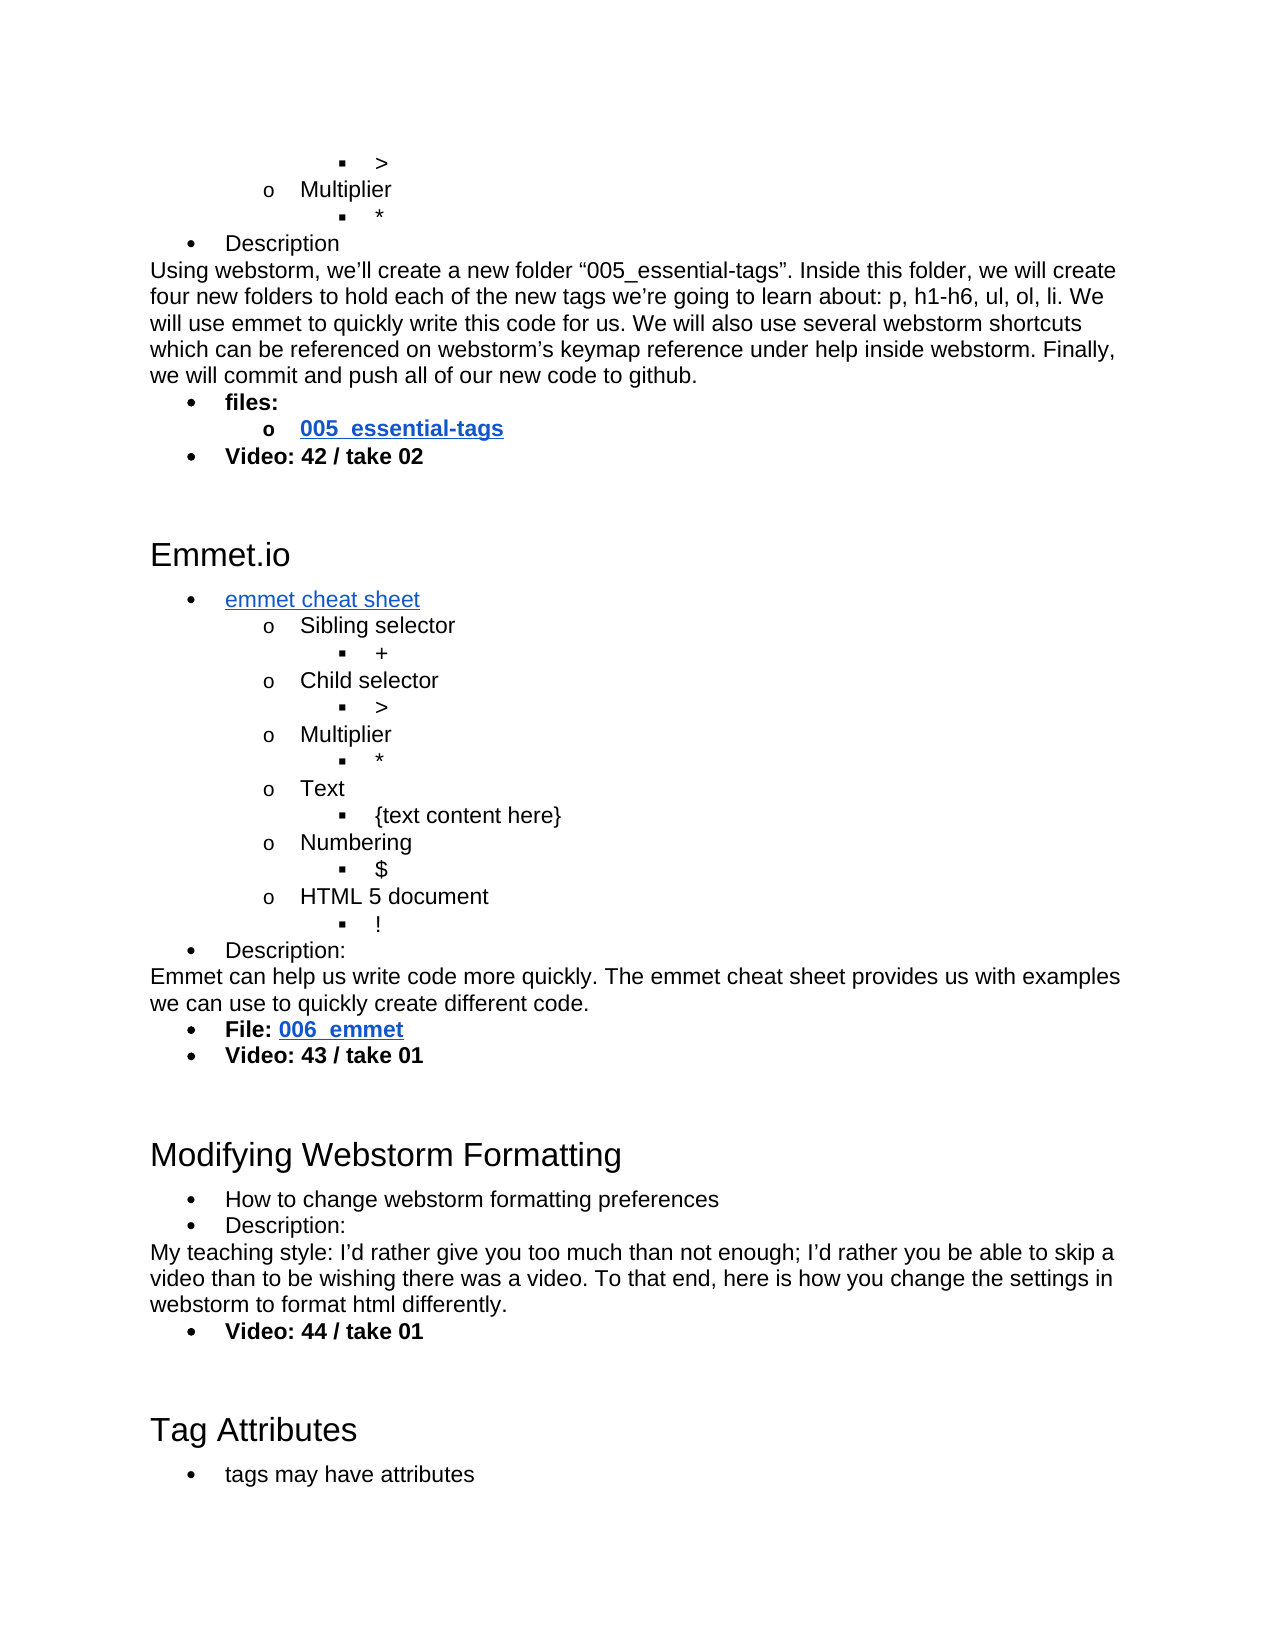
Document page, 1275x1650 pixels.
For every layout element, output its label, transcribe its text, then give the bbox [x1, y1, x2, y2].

list tags may have attributes [187, 1461, 1125, 1487]
list * [337, 204, 1125, 230]
text My teaching style: I’d rather give you too much than not enough; I’d rather you be able to skip a video than to be wishing there was a video. To that end, here is how you change the settings in webstorm to format html differently. [150, 1238, 1125, 1318]
list > [337, 150, 1125, 176]
text Emmet can help us write code more quickly. The emmet cheat sheet provides us with examples we can use to quickly create different code. [150, 963, 1125, 1016]
list Text [262, 775, 1125, 802]
list Video: 44 / take 01 [187, 1318, 1125, 1344]
list How to change webstorm formatting preferences [187, 1186, 1125, 1212]
list Description: [187, 1212, 1125, 1238]
list ! [337, 911, 1125, 937]
text Modifying Webstorm Formatting [150, 1135, 1125, 1173]
list Multiplier [262, 721, 1125, 748]
list Video: 43 / take 01 [187, 1042, 1125, 1069]
list {text content here} [337, 802, 1125, 829]
list files: [187, 388, 1125, 415]
list HTML 5 document [262, 883, 1125, 911]
list Multiplier [262, 176, 1125, 204]
list Description [187, 230, 1125, 257]
list File: 006_emmet [187, 1016, 1125, 1042]
list Description: [187, 937, 1125, 963]
list emmet cheat sheet [187, 586, 1125, 612]
list Video: 42 / take 02 [187, 443, 1125, 469]
list Child selector [262, 667, 1125, 694]
list Numbering [262, 829, 1125, 856]
list $ [337, 856, 1125, 883]
text Emmet.io [150, 535, 1125, 574]
list Sibling selector [262, 612, 1125, 640]
list + [337, 640, 1125, 667]
list > [337, 694, 1125, 721]
text Tag Attributes [150, 1410, 1125, 1449]
text Using webstorm, we’ll create a new folder “005_essential-tags”. Inside this folder, we will create four new folders to hold each of the new tags we’re going to learn about: p, h1-h6, ul, ol, li. We will use emmet to quickly write this code for us. We will also use several webstorm shortcuts which can be referenced on webstorm’s keymap reference under help inside webstorm. Finally, we will commit and push all of our new code to github. [150, 257, 1125, 388]
list * [337, 748, 1125, 775]
list 005_essential-tags [262, 415, 1125, 443]
